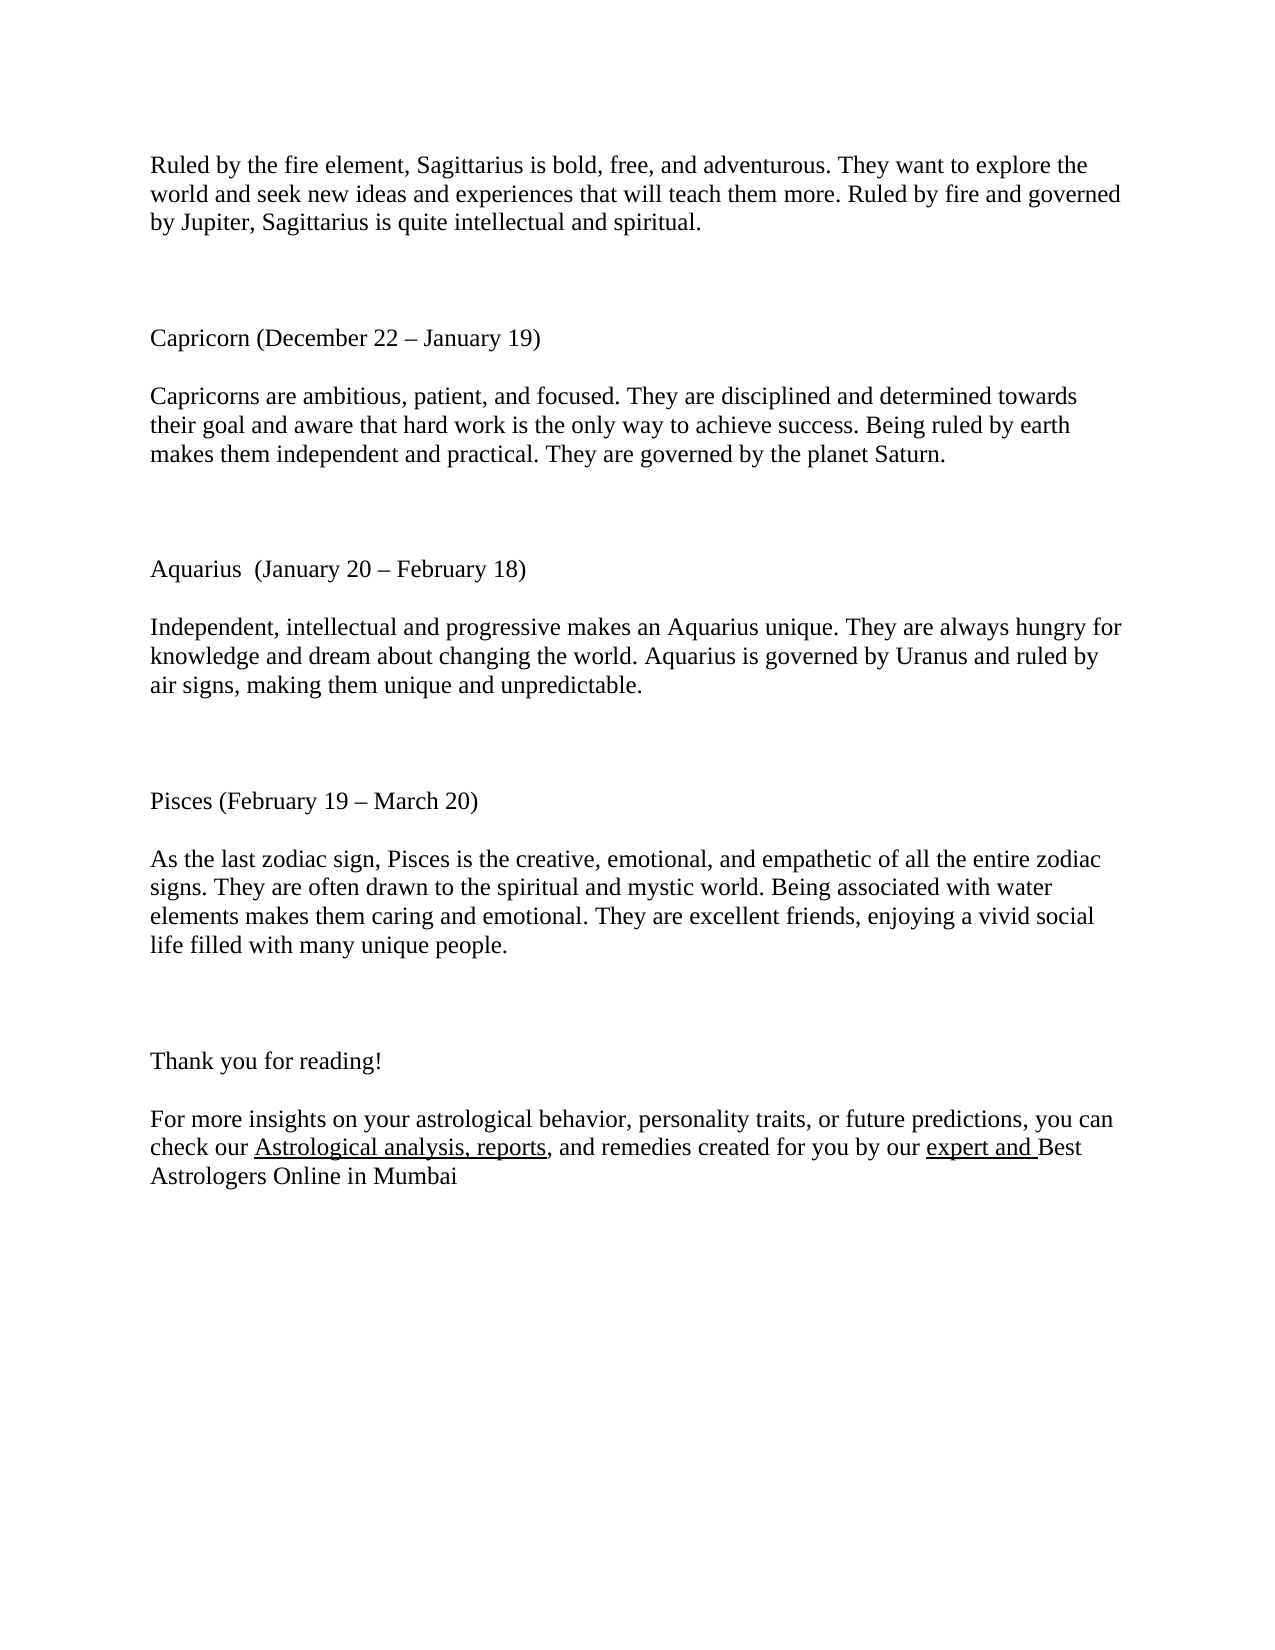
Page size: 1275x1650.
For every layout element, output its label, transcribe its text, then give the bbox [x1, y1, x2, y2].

text Thank you for reading! [150, 1046, 1125, 1074]
text For more insights on your astrological behavior, personality traits, or future predictions, you can check our Astrological analysis, reports, and remedies created for you by our expert and Best Astrologers Online in Mumbai [150, 1104, 1125, 1190]
text Aquarius (January 20 – February 18) [150, 554, 1125, 583]
text Pisces (February 19 – March 20) [150, 786, 1125, 814]
text Capricorn (December 22 – January 19) [150, 323, 1125, 352]
text Independent, intellectual and progressive makes an Aquarius unique. They are always hungry for knowledge and dream about changing the world. Aquarius is governed by Uranus and ruled by air signs, making them unique and unpredictable. [150, 612, 1125, 699]
text Capricorns are ambitious, patient, and focused. They are disciplined and determined towards their goal and aware that hard work is the only way to achieve success. Being ruled by earth makes them independent and practical. They are governed by the planet Saturn. [150, 381, 1125, 467]
text As the last zodiac sign, Pisces is the creative, emotional, and empathetic of all the entire zodiac signs. They are often drawn to the spiritual and mystic world. Being associated with water elements makes them caring and emotional. They are excellent friends, enjoying a vivid social life filled with many unique people. [150, 844, 1125, 959]
text Ruled by the fire element, Sagittarius is bold, free, and adventurous. They want to explore the world and seek new ideas and experiences that will teach them more. Ruled by fire and governed by Jupiter, Sagittarius is quite intellectual and spiritual. [150, 150, 1125, 236]
